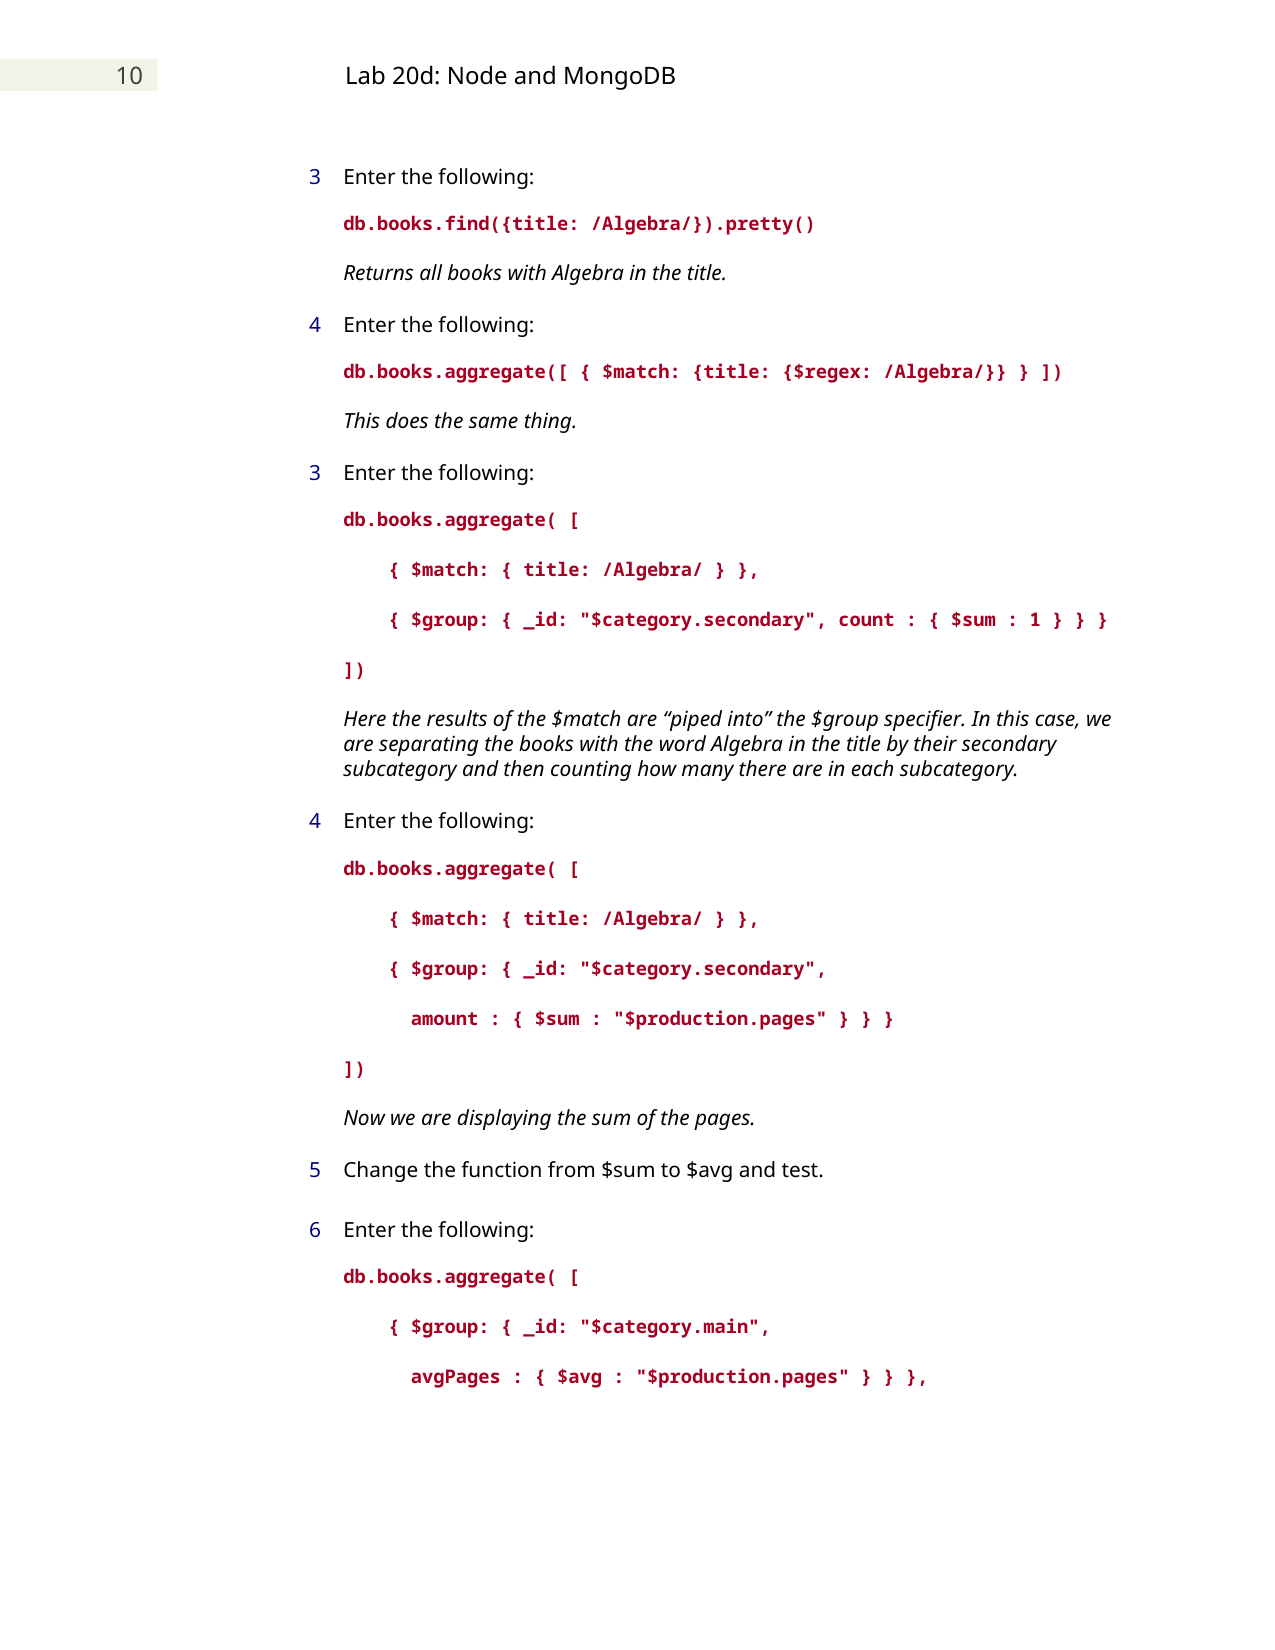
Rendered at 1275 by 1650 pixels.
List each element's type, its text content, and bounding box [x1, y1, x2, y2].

table_cell 6 [285, 1203, 332, 1413]
table_cell Change the function from $sum to $avg and test. [332, 1143, 1129, 1203]
table_cell Enter the following: db.books.aggregate( [ { $match: { title: /Algebra/ } }, { $group: { _id: "$category.secondary", count : { $sum : 1 } } } ]) Here the results of the $match are “piped into” the $group specifier. In this case, we are separating the books with the word Algebra in the title by their secondary subcategory and then counting how many there are in each subcategory. [332, 446, 1129, 794]
table_header 3 [285, 150, 332, 298]
table_cell 3 [285, 446, 332, 794]
table_cell Enter the following: db.books.aggregate([ { $match: {title: {$regex: /Algebra/}} } ]) This does the same thing. [332, 298, 1129, 446]
table_cell 4 [285, 298, 332, 446]
table_cell 4 [285, 794, 332, 1143]
table_cell Enter the following: db.books.aggregate( [ { $match: { title: /Algebra/ } }, { $group: { _id: "$category.secondary", amount : { $sum : "$production.pages" } } } ]) Now we are displaying the sum of the pages. [332, 794, 1129, 1143]
table_header Enter the following: db.books.find({title: /Algebra/}).pretty() Returns all books with Algebra in the title. [332, 150, 1129, 298]
table_cell 5 [285, 1143, 332, 1203]
